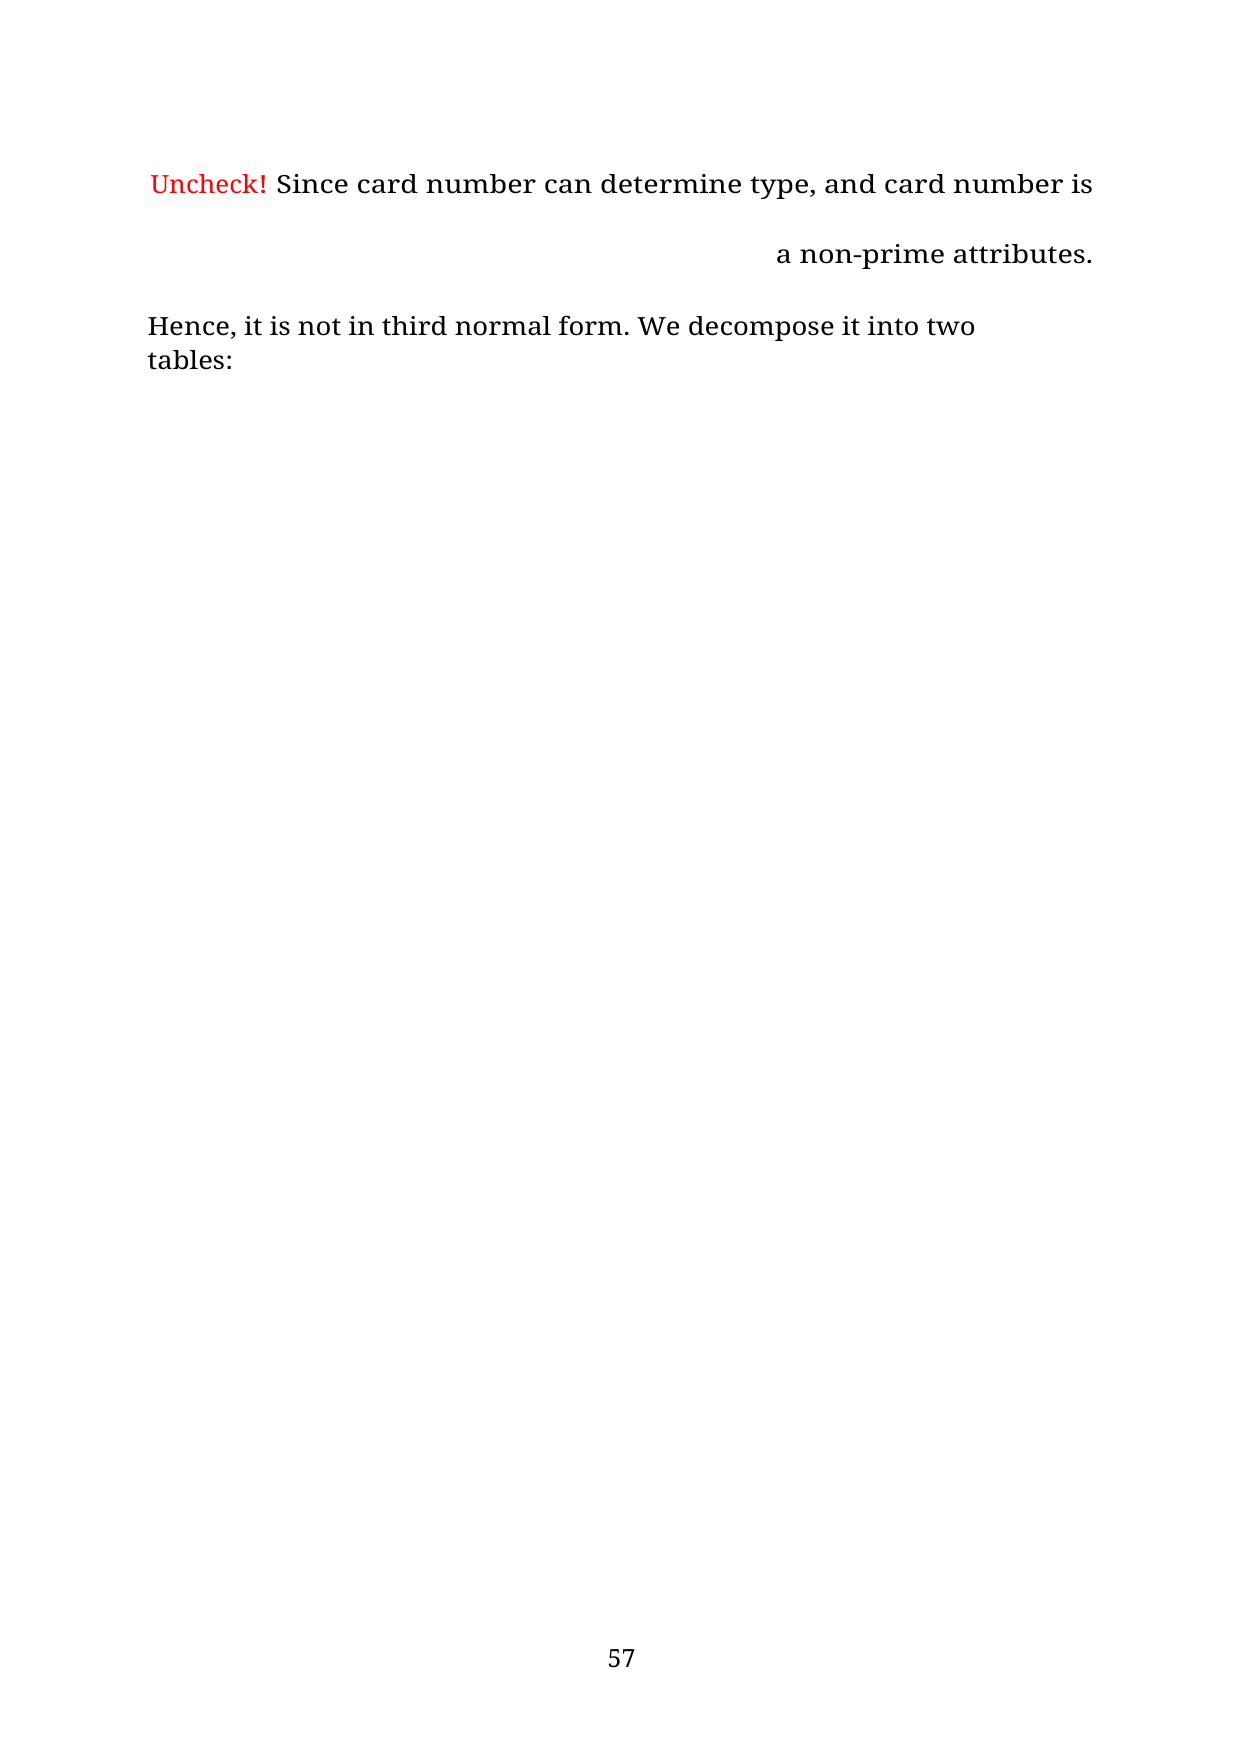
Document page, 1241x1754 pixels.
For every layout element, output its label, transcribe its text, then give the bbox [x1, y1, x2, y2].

text Hence, it is not in third normal form. We decompose it into two tables: [147, 309, 1070, 377]
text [147, 167, 1093, 271]
